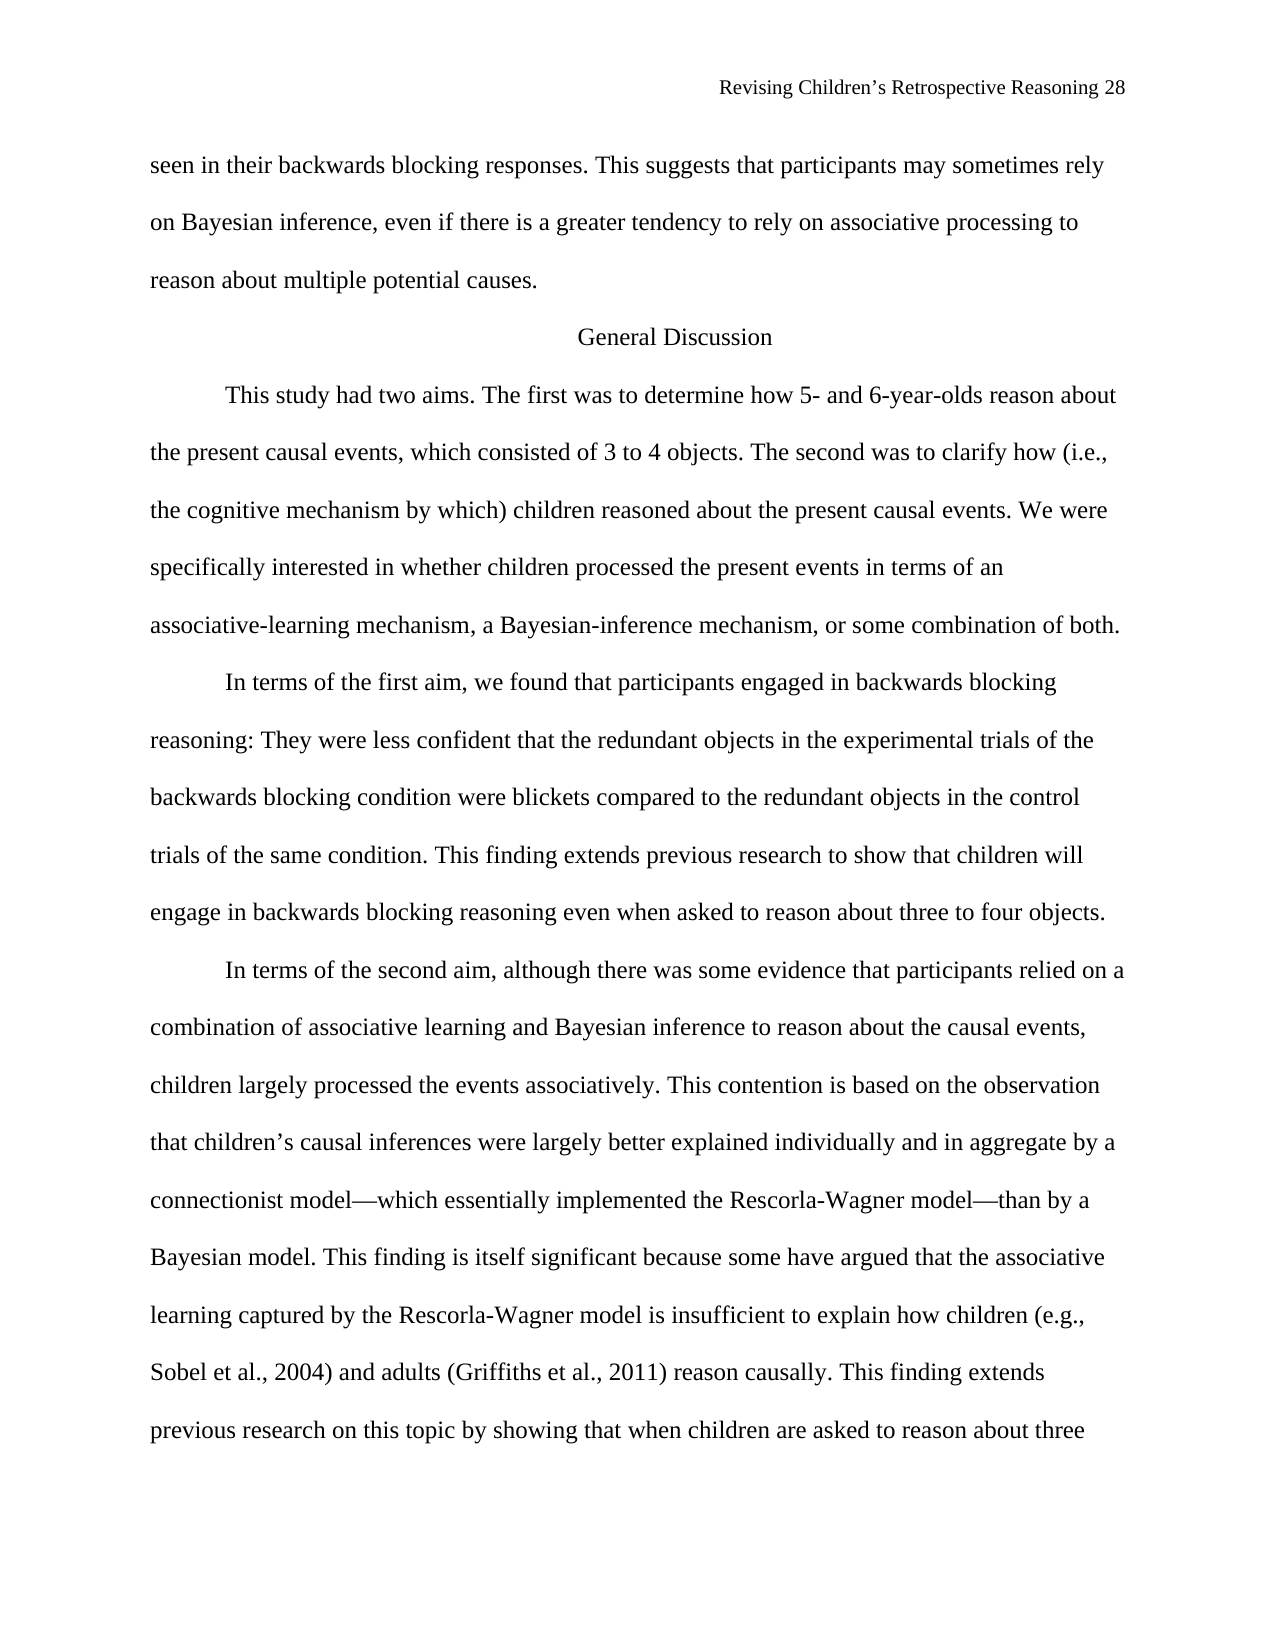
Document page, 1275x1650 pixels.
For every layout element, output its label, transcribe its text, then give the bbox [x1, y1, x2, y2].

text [150, 150, 1125, 294]
text General Discussion [150, 322, 1125, 351]
text This study had two aims. The first was to determine how 5- and 6-year-olds reason about the present causal events, which consisted of 3 to 4 objects. The second was to clarify how (i.e., the cognitive mechanism by which) children reasoned about the present causal events. We were specifically interested in whether children processed the present events in terms of an associative-learning mechanism, a Bayesian-inference mechanism, or some combination of both. [150, 380, 1125, 639]
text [150, 955, 1125, 1444]
text In terms of the first aim, we found that participants engaged in backwards blocking reasoning: They were less confident that the redundant objects in the experimental trials of the backwards blocking condition were blickets compared to the redundant objects in the control trials of the same condition. This finding extends previous research to show that children will engage in backwards blocking reasoning even when asked to reason about three to four objects. [150, 667, 1125, 926]
